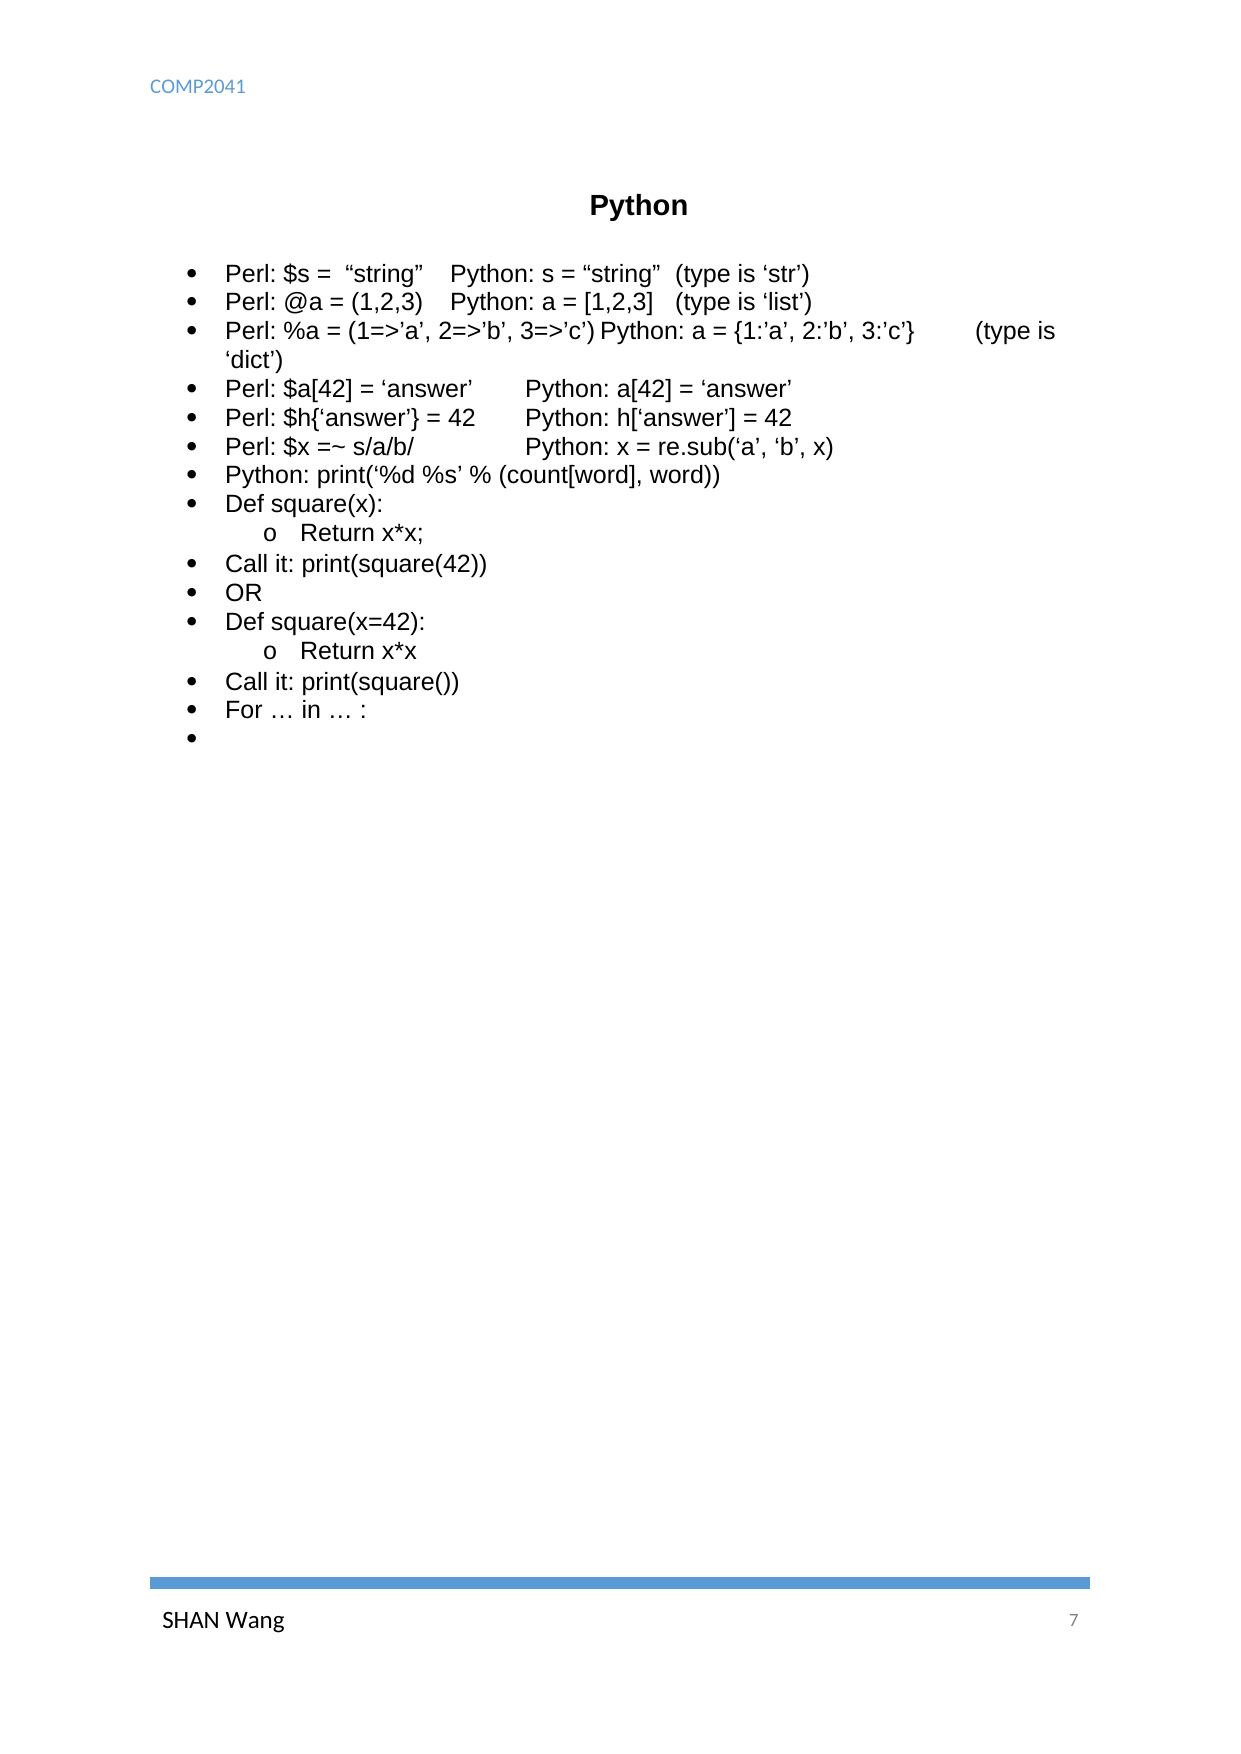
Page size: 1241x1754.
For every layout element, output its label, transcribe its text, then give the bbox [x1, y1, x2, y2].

list Perl: $h{‘answer’} = 42 Python: h[‘answer’] = 42 [187, 403, 1090, 432]
list Perl: @a = (1,2,3) Python: a = [1,2,3] (type is ‘list’) [187, 287, 1090, 316]
list Perl: $x =~ s/a/b/ Python: x = re.sub(‘a’, ‘b’, x) [187, 432, 1090, 460]
list Return x*x; [262, 518, 1090, 549]
list Return x*x [262, 636, 1090, 667]
list Python: print(‘%d %s’ % (count[word], word)) [187, 460, 1090, 489]
list OR [187, 578, 1090, 607]
list Def square(x): [187, 489, 1090, 518]
list Call it: print(square()) [187, 667, 1090, 695]
list For … in … : [187, 695, 1090, 724]
list Perl: %a = (1=>’a’, 2=>’b’, 3=>’c’) Python: a = {1:’a’, 2:’b’, 3:’c’} (type is ‘dict’) [187, 316, 1090, 374]
text Python [187, 187, 1090, 221]
list Perl: $a[42] = ‘answer’ Python: a[42] = ‘answer’ [187, 374, 1090, 403]
list Def square(x=42): [187, 607, 1090, 636]
list Perl: $s = “string” Python: s = “string” (type is ‘str’) [187, 258, 1090, 287]
list Call it: print(square(42)) [187, 549, 1090, 578]
